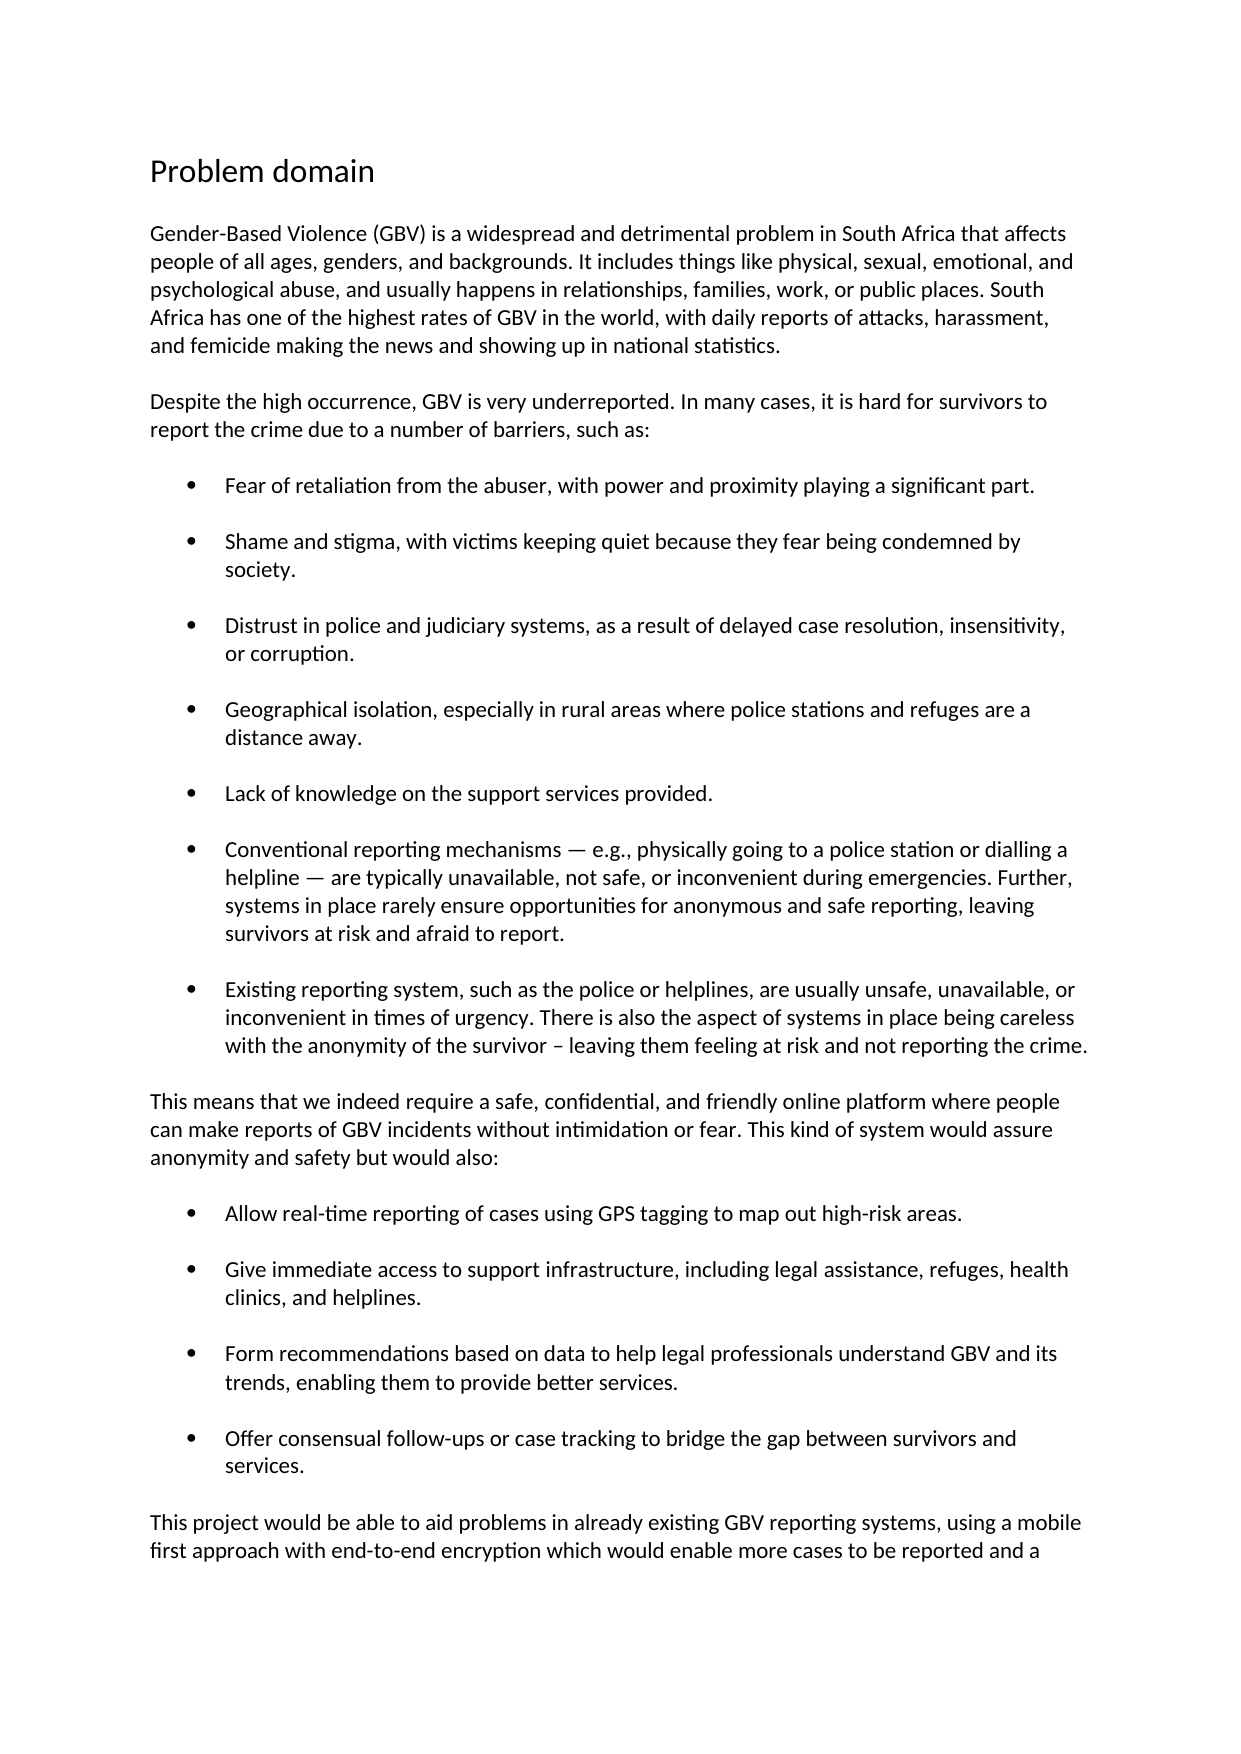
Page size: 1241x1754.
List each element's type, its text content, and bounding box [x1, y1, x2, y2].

list Offer consensual follow-ups or case tracking to bridge the gap between survivors and services. [187, 1424, 1090, 1480]
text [150, 1508, 1090, 1564]
list Distrust in police and judiciary systems, as a result of delayed case resolution, insensitivity, or corruption. [187, 611, 1090, 667]
list Conventional reporting mechanisms — e.g., physically going to a police station or dialling a helpline — are typically unavailable, not safe, or inconvenient during emergencies. Further, systems in place rarely ensure opportunities for anonymous and safe reporting, leaving survivors at risk and afraid to report. [187, 835, 1090, 947]
text Problem domain [150, 150, 1090, 191]
list Existing reporting system, such as the police or helplines, are usually unsafe, unavailable, or inconvenient in times of urgency. There is also the aspect of systems in place being careless with the anonymity of the survivor – leaving them feeling at risk and not reporting the crime. [187, 975, 1090, 1059]
list Fear of retaliation from the abuser, with power and proximity playing a significant part. [187, 471, 1090, 499]
list Lack of knowledge on the support services provided. [187, 779, 1090, 807]
text This means that we indeed require a safe, confidential, and friendly online platform where people can make reports of GBV incidents without intimidation or fear. This kind of system would assure anonymity and safety but would also: [150, 1087, 1090, 1171]
text Gender-Based Violence (GBV) is a widespread and detrimental problem in South Africa that affects people of all ages, genders, and backgrounds. It includes things like physical, sexual, emotional, and psychological abuse, and usually happens in relationships, families, work, or public places. South Africa has one of the highest rates of GBV in the world, with daily reports of attacks, harassment, and femicide making the news and showing up in national statistics. [150, 219, 1090, 359]
list Give immediate access to support infrastructure, including legal assistance, refuges, health clinics, and helplines. [187, 1256, 1090, 1312]
list Geographical isolation, especially in rural areas where police stations and refuges are a distance away. [187, 695, 1090, 751]
list Form recommendations based on data to help legal professionals understand GBV and its trends, enabling them to provide better services. [187, 1339, 1090, 1396]
list Shame and stigma, with victims keeping quiet because they fear being condemned by society. [187, 527, 1090, 583]
list Allow real-time reporting of cases using GPS tagging to map out high-risk areas. [187, 1199, 1090, 1227]
text Despite the high occurrence, GBV is very underreported. In many cases, it is hard for survivors to report the crime due to a number of barriers, such as: [150, 387, 1090, 443]
